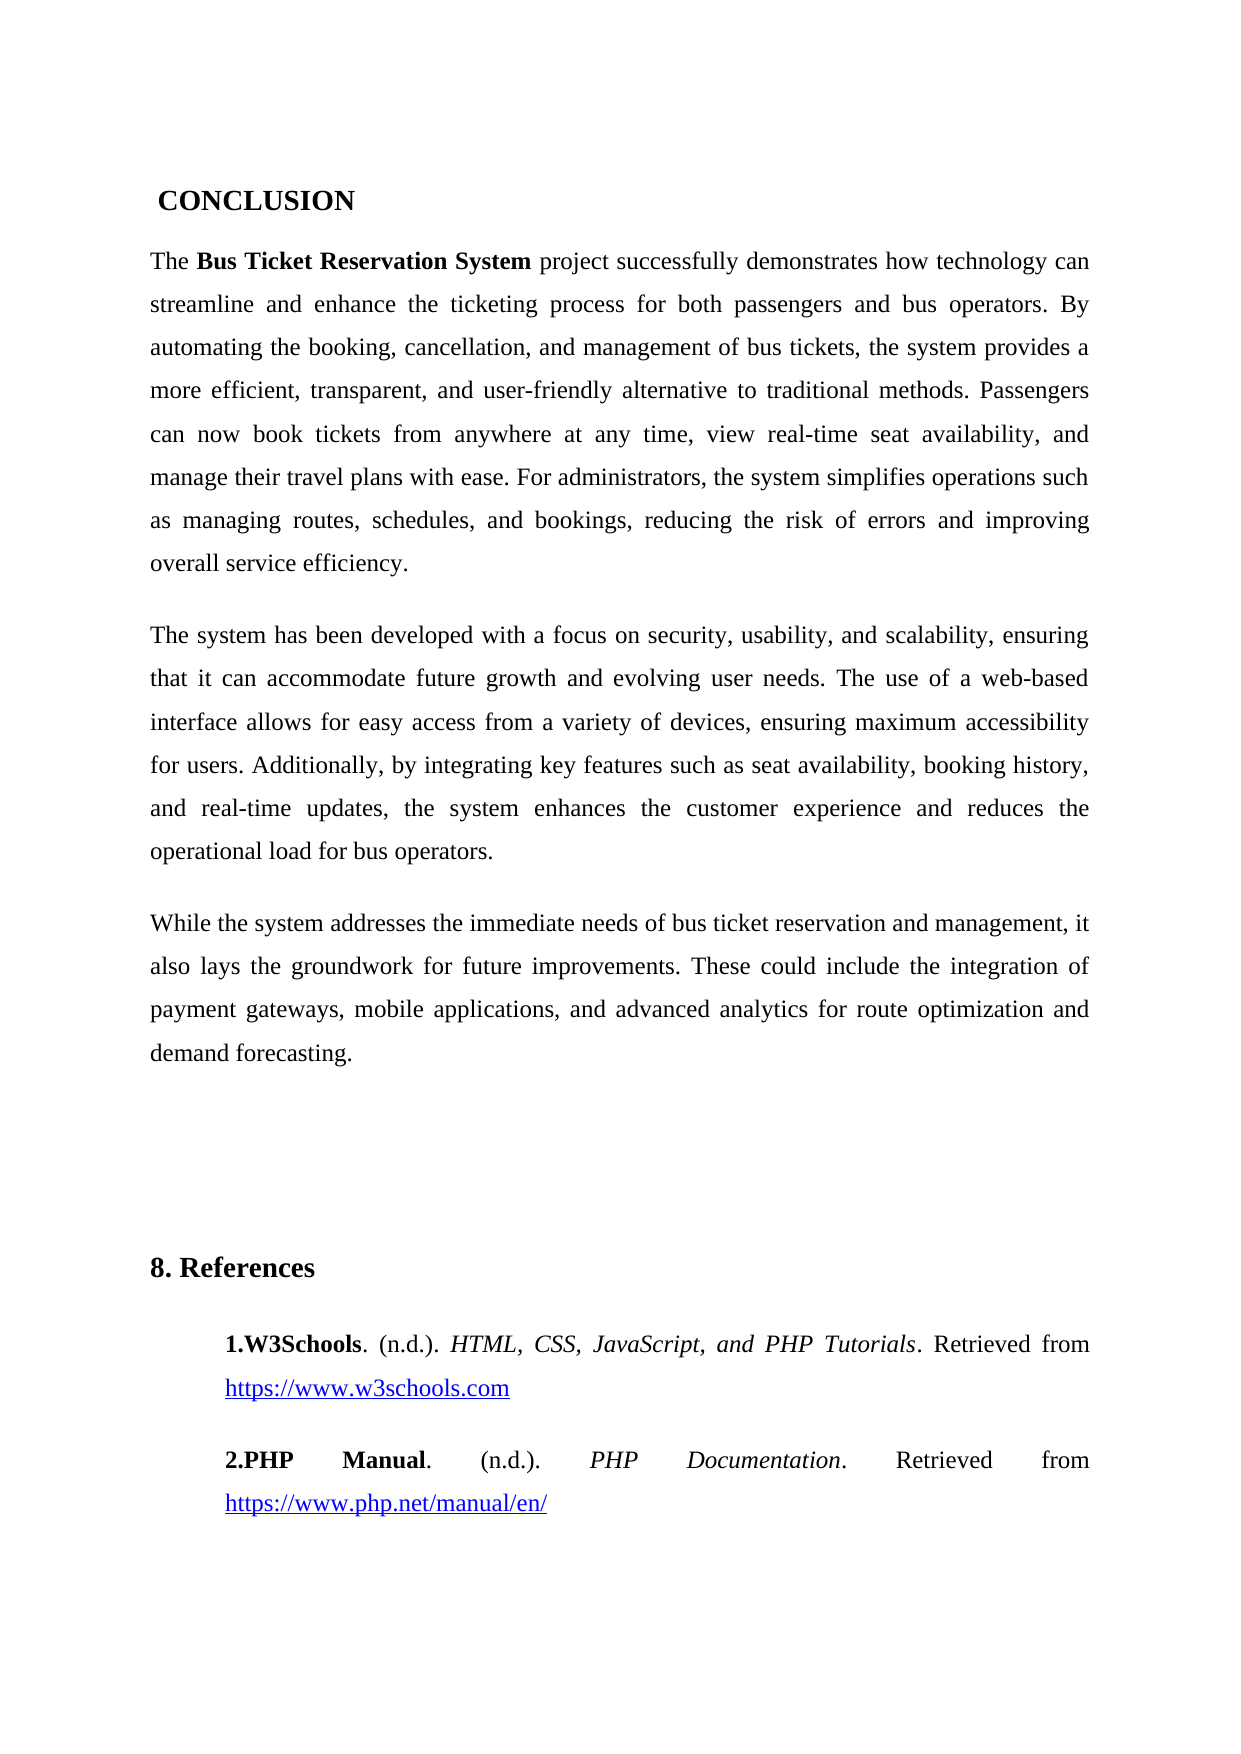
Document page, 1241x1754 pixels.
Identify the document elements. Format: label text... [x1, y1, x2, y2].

text CONCLUSION [150, 183, 1090, 217]
text While the system addresses the immediate needs of bus ticket reservation and management, it also lays the groundwork for future improvements. These could include the integration of payment gateways, mobile applications, and advanced analytics for route optimization and demand forecasting. [150, 908, 1090, 1066]
text The system has been developed with a focus on security, usability, and scalability, ensuring that it can accommodate future growth and evolving user needs. The use of a web-based interface allows for easy access from a variety of devices, ensuring maximum accessibility for users. Additionally, by integrating key features such as seat availability, booking history, and real-time updates, the system enhances the customer experience and reduces the operational load for bus operators. [150, 620, 1090, 865]
text 1.W3Schools. (n.d.). HTML, CSS, JavaScript, and PHP Tutorials. Retrieved from https://www.w3schools.com [225, 1329, 1090, 1401]
subtitle 8. References [150, 1250, 1090, 1283]
text 2.PHP Manual. (n.d.). PHP Documentation. Retrieved from https://www.php.net/manual/en/ [225, 1445, 1090, 1517]
text The Bus Ticket Reservation System project successfully demonstrates how technology can streamline and enhance the ticketing process for both passengers and bus operators. By automating the booking, cancellation, and management of bus tickets, the system provides a more efficient, transparent, and user-friendly alternative to traditional methods. Passengers can now book tickets from anywhere at any time, view real-time seat availability, and manage their travel plans with ease. For administrators, the system simplifies operations such as managing routes, schedules, and bookings, reducing the risk of errors and improving overall service efficiency. [150, 246, 1090, 577]
